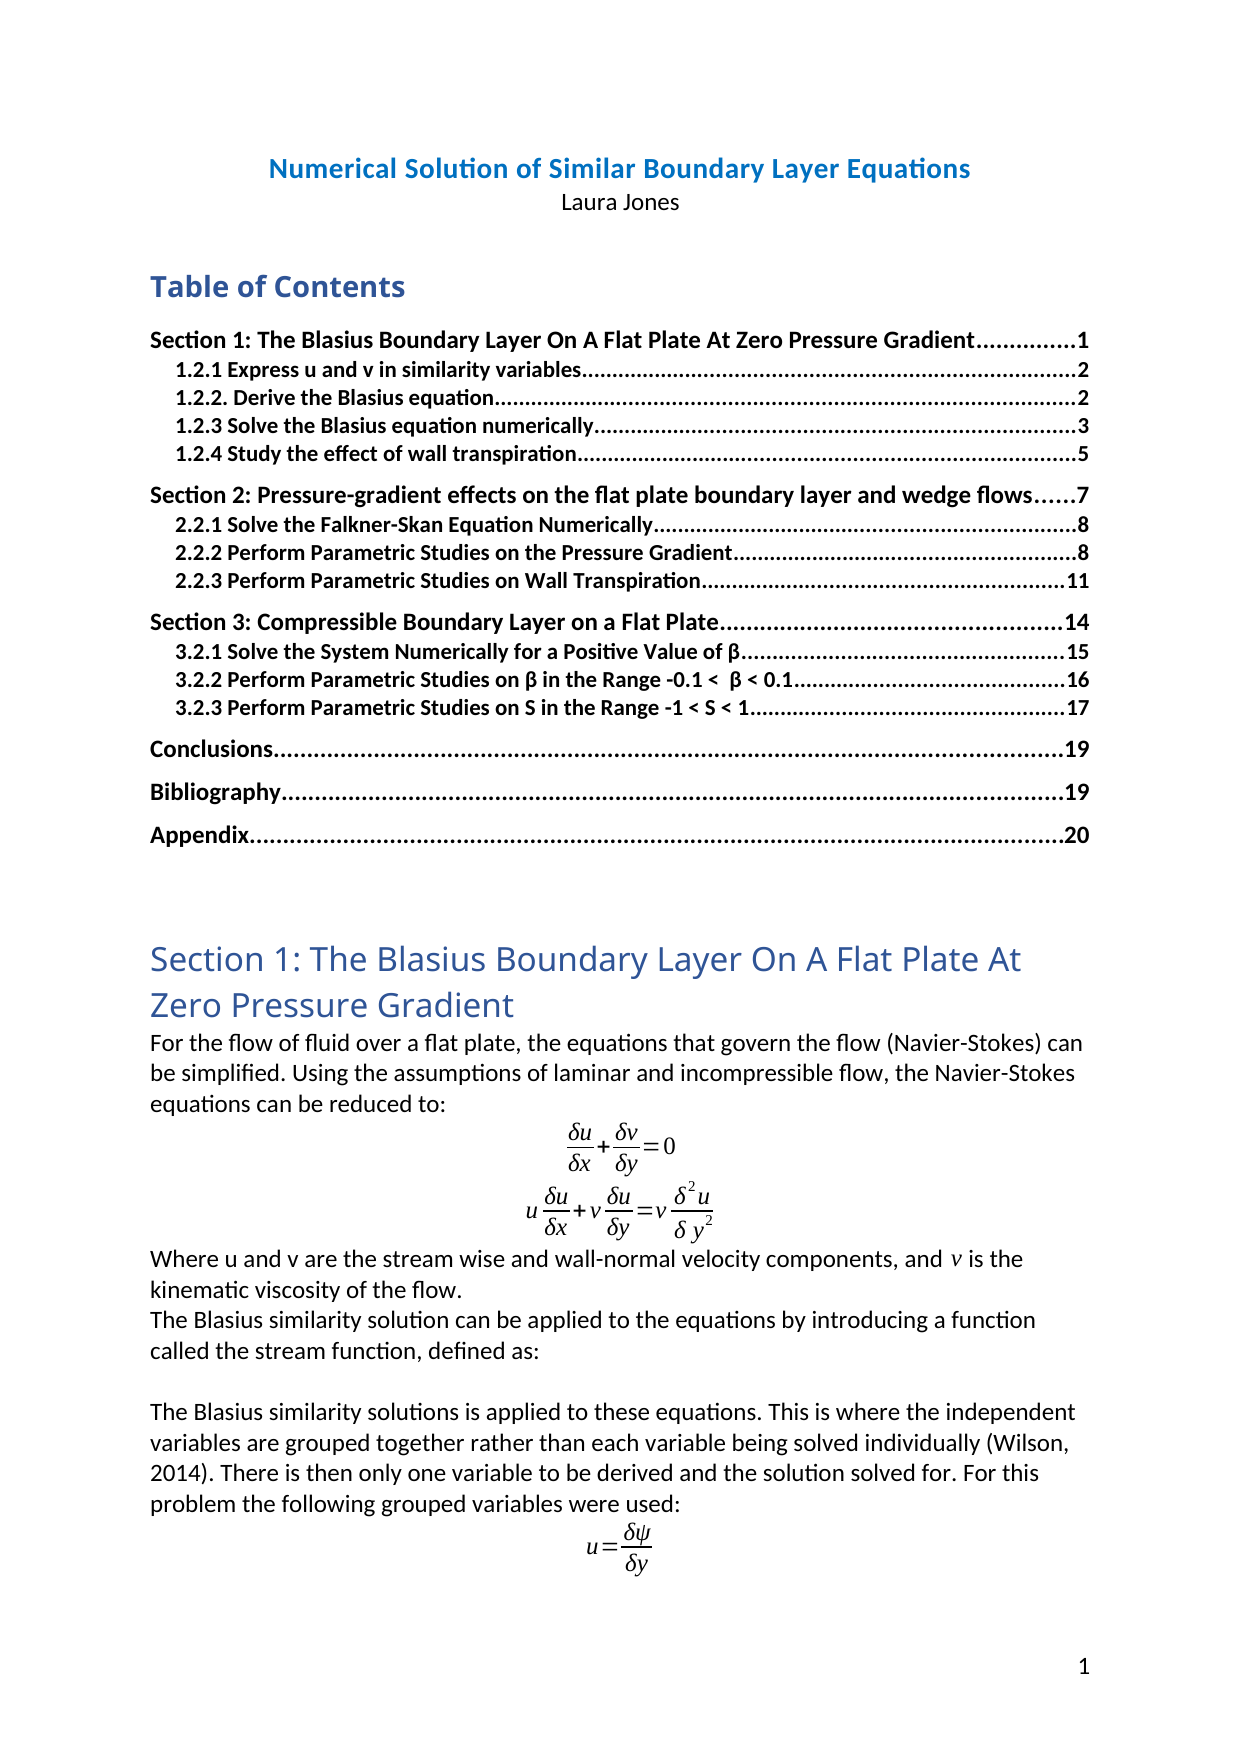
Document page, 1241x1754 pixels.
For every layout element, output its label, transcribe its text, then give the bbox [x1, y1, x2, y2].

text The Blasius similarity solution can be applied to the equations by introducing a function called the stream function, defined as: [150, 1304, 1090, 1366]
text Where u and v are the stream wise and wall-normal velocity components, and is the kinematic viscosity of the flow. [150, 1243, 1090, 1304]
subtitle Section 1: The Blasius Boundary Layer On A Flat Plate At Zero Pressure Gradient [150, 936, 1090, 1027]
text Laura Jones [150, 186, 1090, 216]
text Numerical Solution of Similar Boundary Layer Equations [150, 150, 1090, 186]
text For the flow of fluid over a flat plate, the equations that govern the flow (Navier-Stokes) can be simplified. Using the assumptions of laminar and incompressible flow, the Navier-Stokes equations can be reduced to: [150, 1027, 1090, 1118]
text The Blasius similarity solutions is applied to these equations. This is where the independent variables are grouped together rather than each variable being solved individually (Wilson, 2014). There is then only one variable to be derived and the solution solved for. For this problem the following grouped variables were used: [150, 1396, 1090, 1518]
